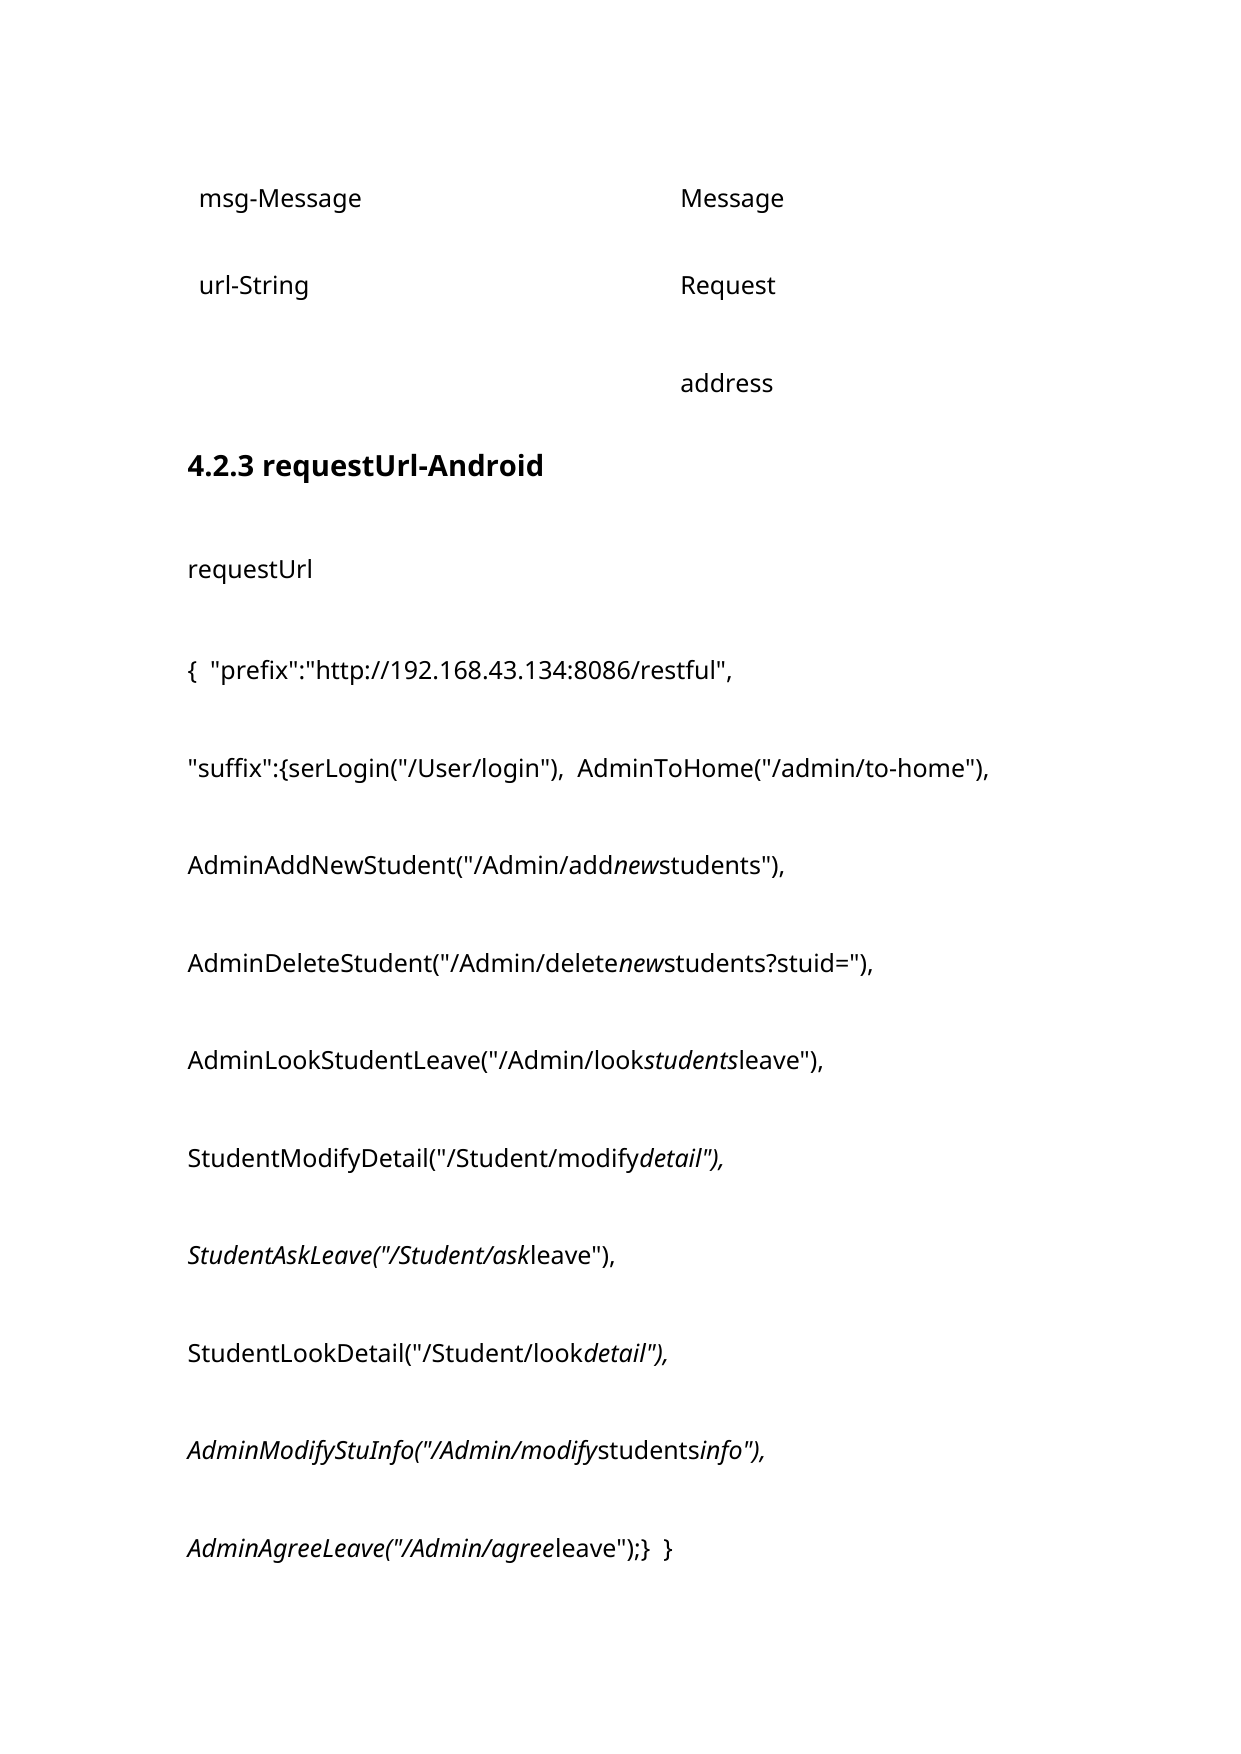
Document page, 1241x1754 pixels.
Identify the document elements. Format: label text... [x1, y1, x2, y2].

table_cell url-String [188, 249, 669, 433]
text { "prefix":"http://192.168.43.134:8086/restful", "suffix":{serLogin("/User/login"), AdminToHome("/admin/to-home"), AdminAddNewStudent("/Admin/addnewstudents"), AdminDeleteStudent("/Admin/deletenewstudents?stuid="), AdminLookStudentLeave("/Admin/lookstudentsleave"), StudentModifyDetail("/Student/modifydetail"), StudentAskLeave("/Student/askleave"), StudentLookDetail("/Student/lookdetail"), AdminModifyStuInfo("/Admin/modifystudentsinfo"), AdminAgreeLeave("/Admin/agreeleave");} } [187, 637, 1053, 1580]
table_cell msg-Message [188, 162, 669, 249]
text requestUrl [187, 537, 1053, 602]
table_cell Request address [669, 249, 828, 433]
table_cell Message [669, 162, 828, 249]
subtitle 4.2.3 requestUrl-Android [187, 433, 1053, 498]
